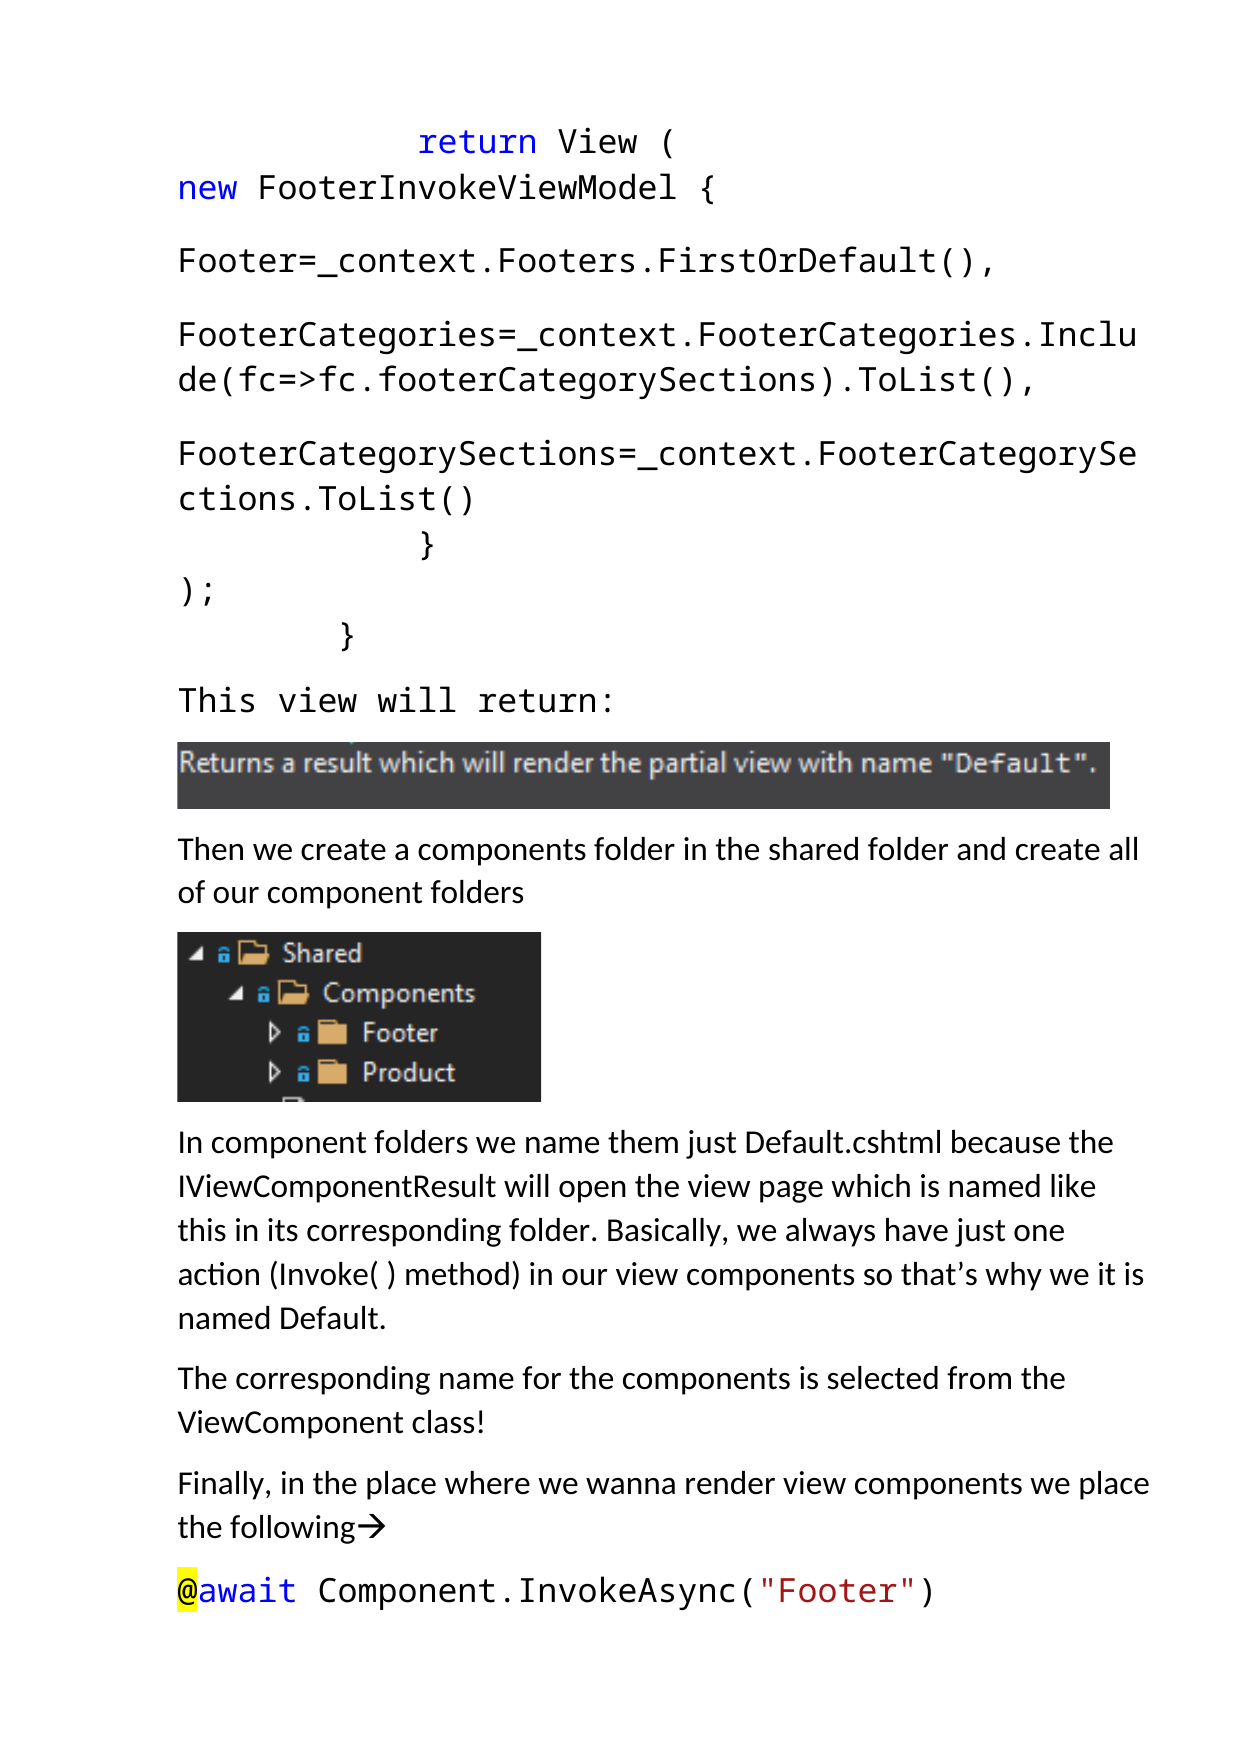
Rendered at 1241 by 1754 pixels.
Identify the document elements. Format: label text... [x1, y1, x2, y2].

text } [177, 611, 1152, 656]
text FooterCategories=_context.FooterCategories.Include(fc=>fc.footerCategorySections).ToList(), [177, 282, 1152, 401]
text new FooterInvokeViewModel { [177, 163, 1152, 209]
text This view will return: [177, 677, 1152, 722]
text The corresponding name for the components is selected from the ViewComponent class! [177, 1357, 1152, 1442]
picture [177, 932, 542, 1102]
text Then we create a components folder in the shared folder and create all of our component folders [177, 828, 1152, 912]
text Footer=_context.Footers.FirstOrDefault(), [177, 209, 1152, 282]
picture [177, 742, 1110, 809]
text return View ( [177, 118, 1152, 163]
text ); [177, 566, 1152, 611]
text FooterCategorySections=_context.FooterCategorySections.ToList() [177, 401, 1152, 520]
text @await Component.InvokeAsync("Footer") [197, 1567, 1152, 1612]
text } [177, 520, 1152, 566]
text Finally, in the place where we wanna render view components we place the following [177, 1462, 1152, 1547]
text In component folders we name them just Default.cshtml because the IViewComponentResult will open the view page which is named like this in its corresponding folder. Basically, we always have just one action (Invoke( ) method) in our view components so that’s why we it is named Default. [177, 1121, 1152, 1337]
